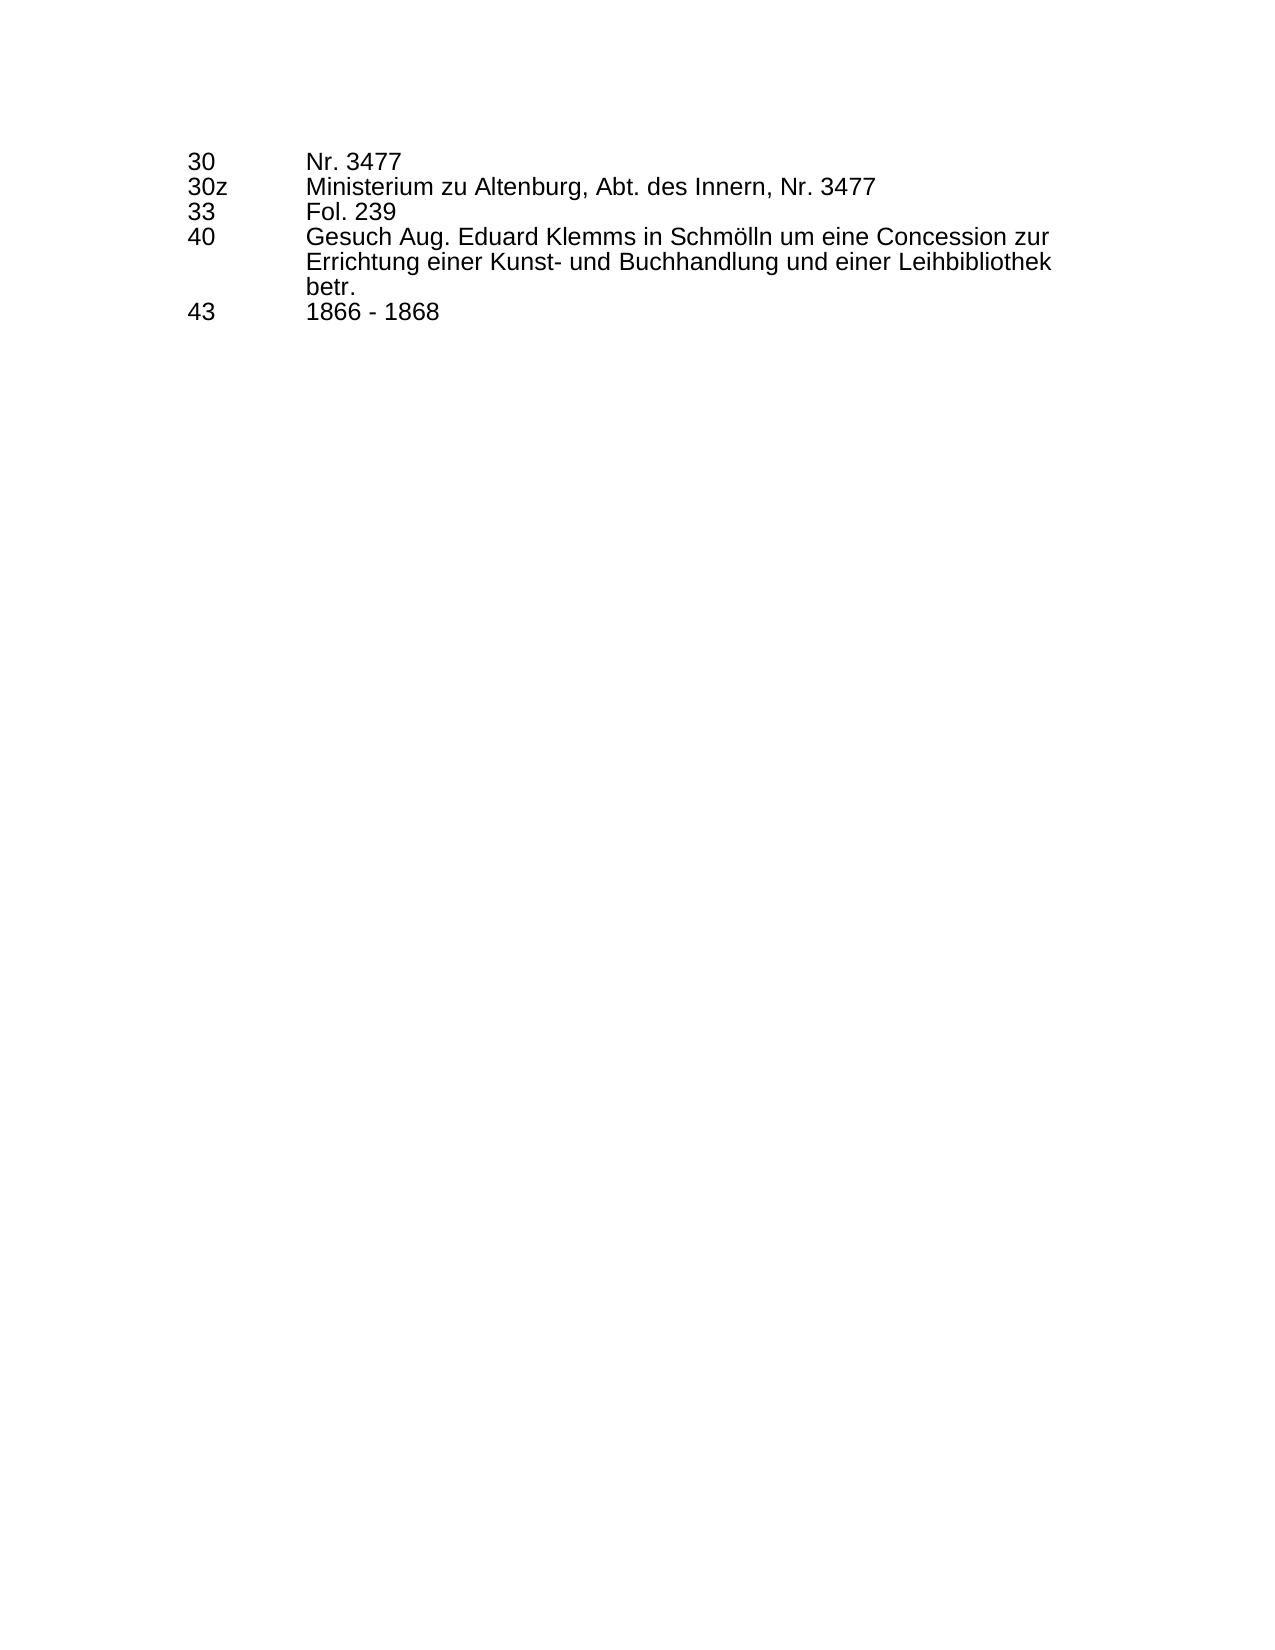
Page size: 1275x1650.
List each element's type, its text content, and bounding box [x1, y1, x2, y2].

text 30z Ministerium zu Altenburg, Abt. des Innern, Nr. 3477 [187, 175, 1087, 200]
text 33 Fol. 239 [187, 200, 1087, 225]
text 40 Gesuch p[2{Aug<ust>. Eduard} 1{Klemm}s in 6{o[Schmölln]o}]p um eine s[2{Concession} zur Errichtung einer Kunst- und 1{Buchhandlung}]s und einer s[1{Leihbibliothek}2{< Konzession>}]s betr. [187, 225, 1087, 300]
text 30 Nr. 3477 [187, 150, 1087, 175]
text 43 1866 - 1868 [187, 300, 1087, 325]
